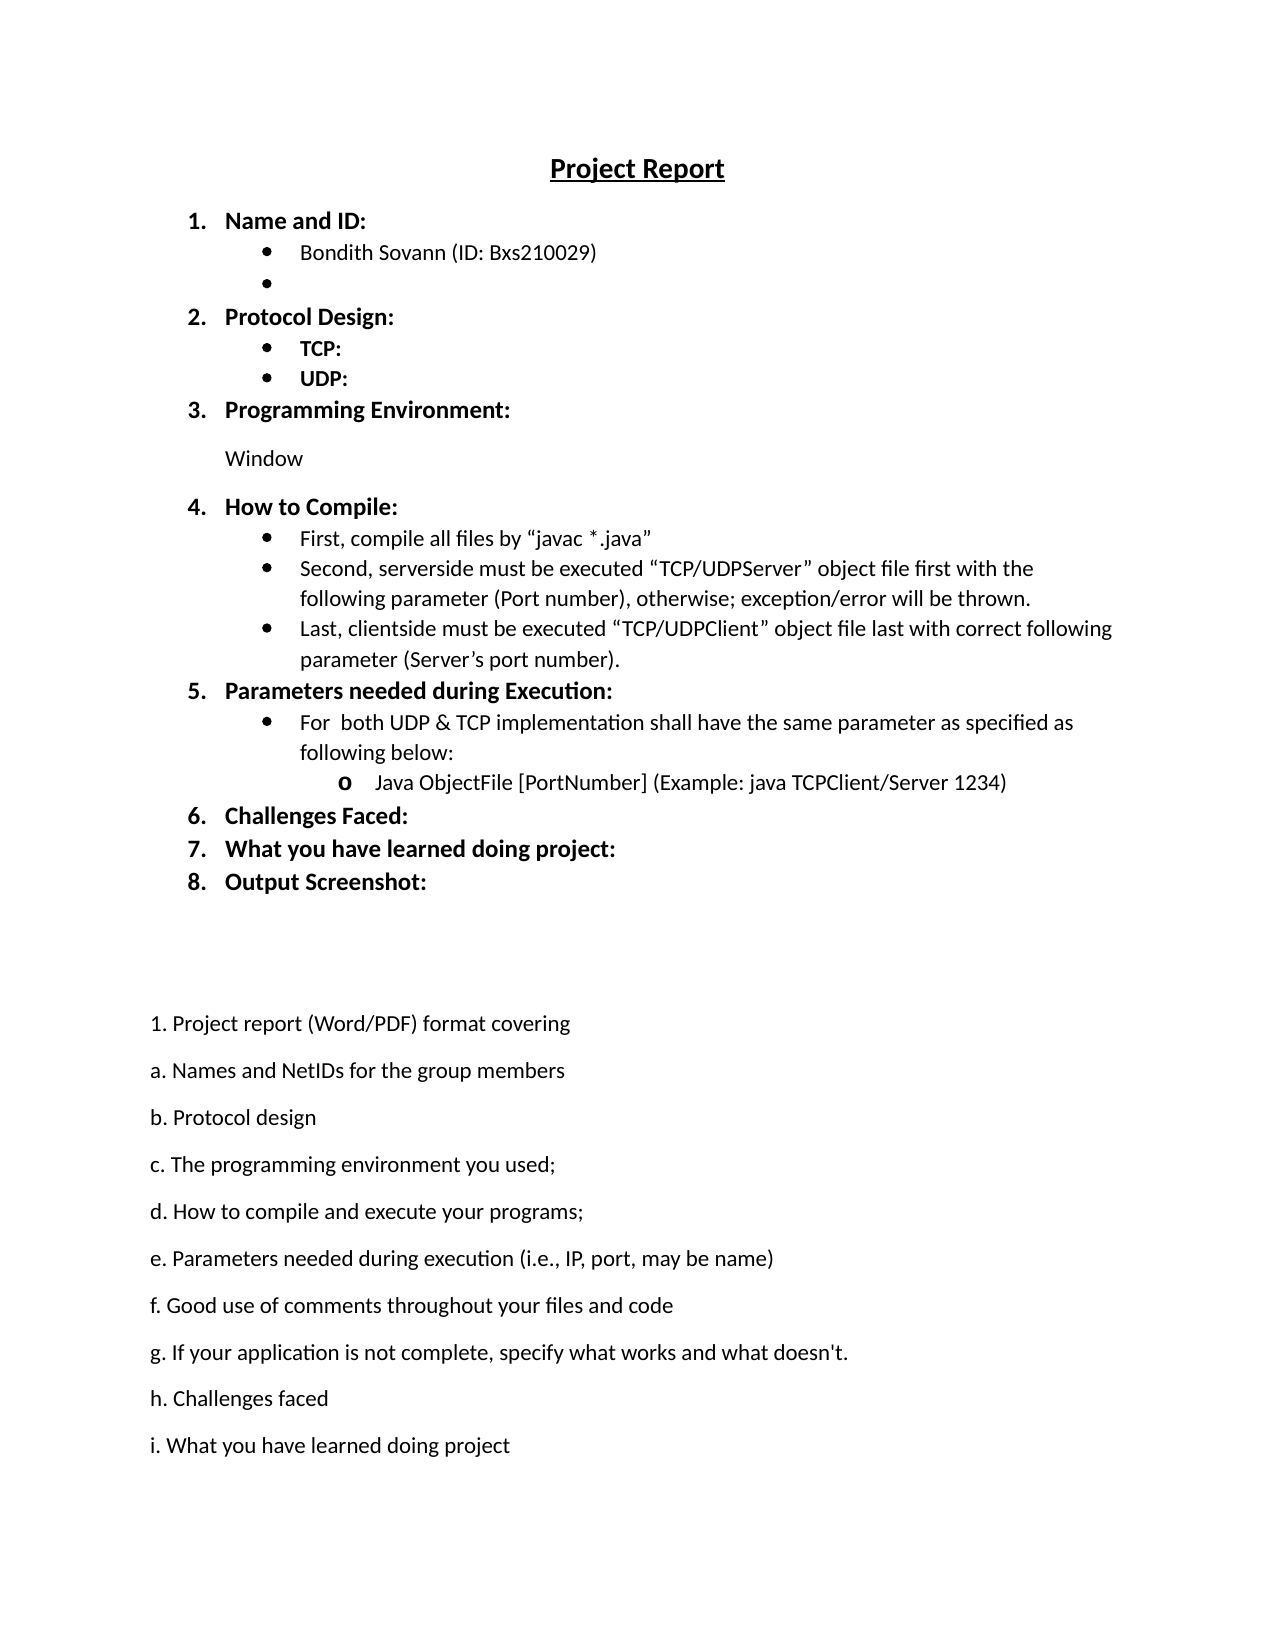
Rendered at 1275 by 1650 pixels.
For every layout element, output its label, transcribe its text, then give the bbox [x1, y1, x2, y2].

text Window [225, 444, 1125, 472]
list Second, serverside must be executed “TCP/UDPServer” object file first with the following parameter (Port number), otherwise; exception/error will be thrown. [262, 554, 1125, 612]
text a. Names and NetIDs for the group members [150, 1056, 1125, 1084]
text b. Protocol design [150, 1103, 1125, 1131]
list Challenges Faced: [187, 800, 1125, 831]
list Last, clientside must be executed “TCP/UDPClient” object file last with correct following parameter (Server’s port number). [262, 614, 1125, 673]
text e. Parameters needed during execution (i.e., IP, port, may be name) [150, 1244, 1125, 1272]
list Protocol Design: [187, 301, 1125, 332]
list First, compile all files by “javac *.java” [262, 524, 1125, 552]
list Name and ID: [187, 205, 1125, 236]
list Parameters needed during Execution: [187, 675, 1125, 705]
list TCP: [262, 334, 1125, 362]
list Java ObjectFile [PortNumber] (Example: java TCPClient/Server 1234) [337, 768, 1125, 798]
text f. Good use of comments throughout your files and code [150, 1291, 1125, 1319]
list How to Compile: [187, 491, 1125, 521]
list Output Screenshot: [187, 866, 1125, 897]
text c. The programming environment you used; [150, 1150, 1125, 1178]
list Bondith Sovann (ID: Bxs210029) [262, 238, 1125, 266]
list What you have learned doing project: [187, 833, 1125, 864]
text i. What you have learned doing project [150, 1431, 1125, 1459]
text d. How to compile and execute your programs; [150, 1197, 1125, 1225]
list For both UDP & TCP implementation shall have the same parameter as specified as following below: [262, 708, 1125, 766]
text g. If your application is not complete, specify what works and what doesn't. [150, 1338, 1125, 1366]
text h. Challenges faced [150, 1384, 1125, 1412]
list Programming Environment: [187, 394, 1125, 425]
list UDP: [262, 364, 1125, 392]
text Project Report [150, 150, 1125, 186]
text 1. Project report (Word/PDF) format covering [150, 1009, 1125, 1037]
